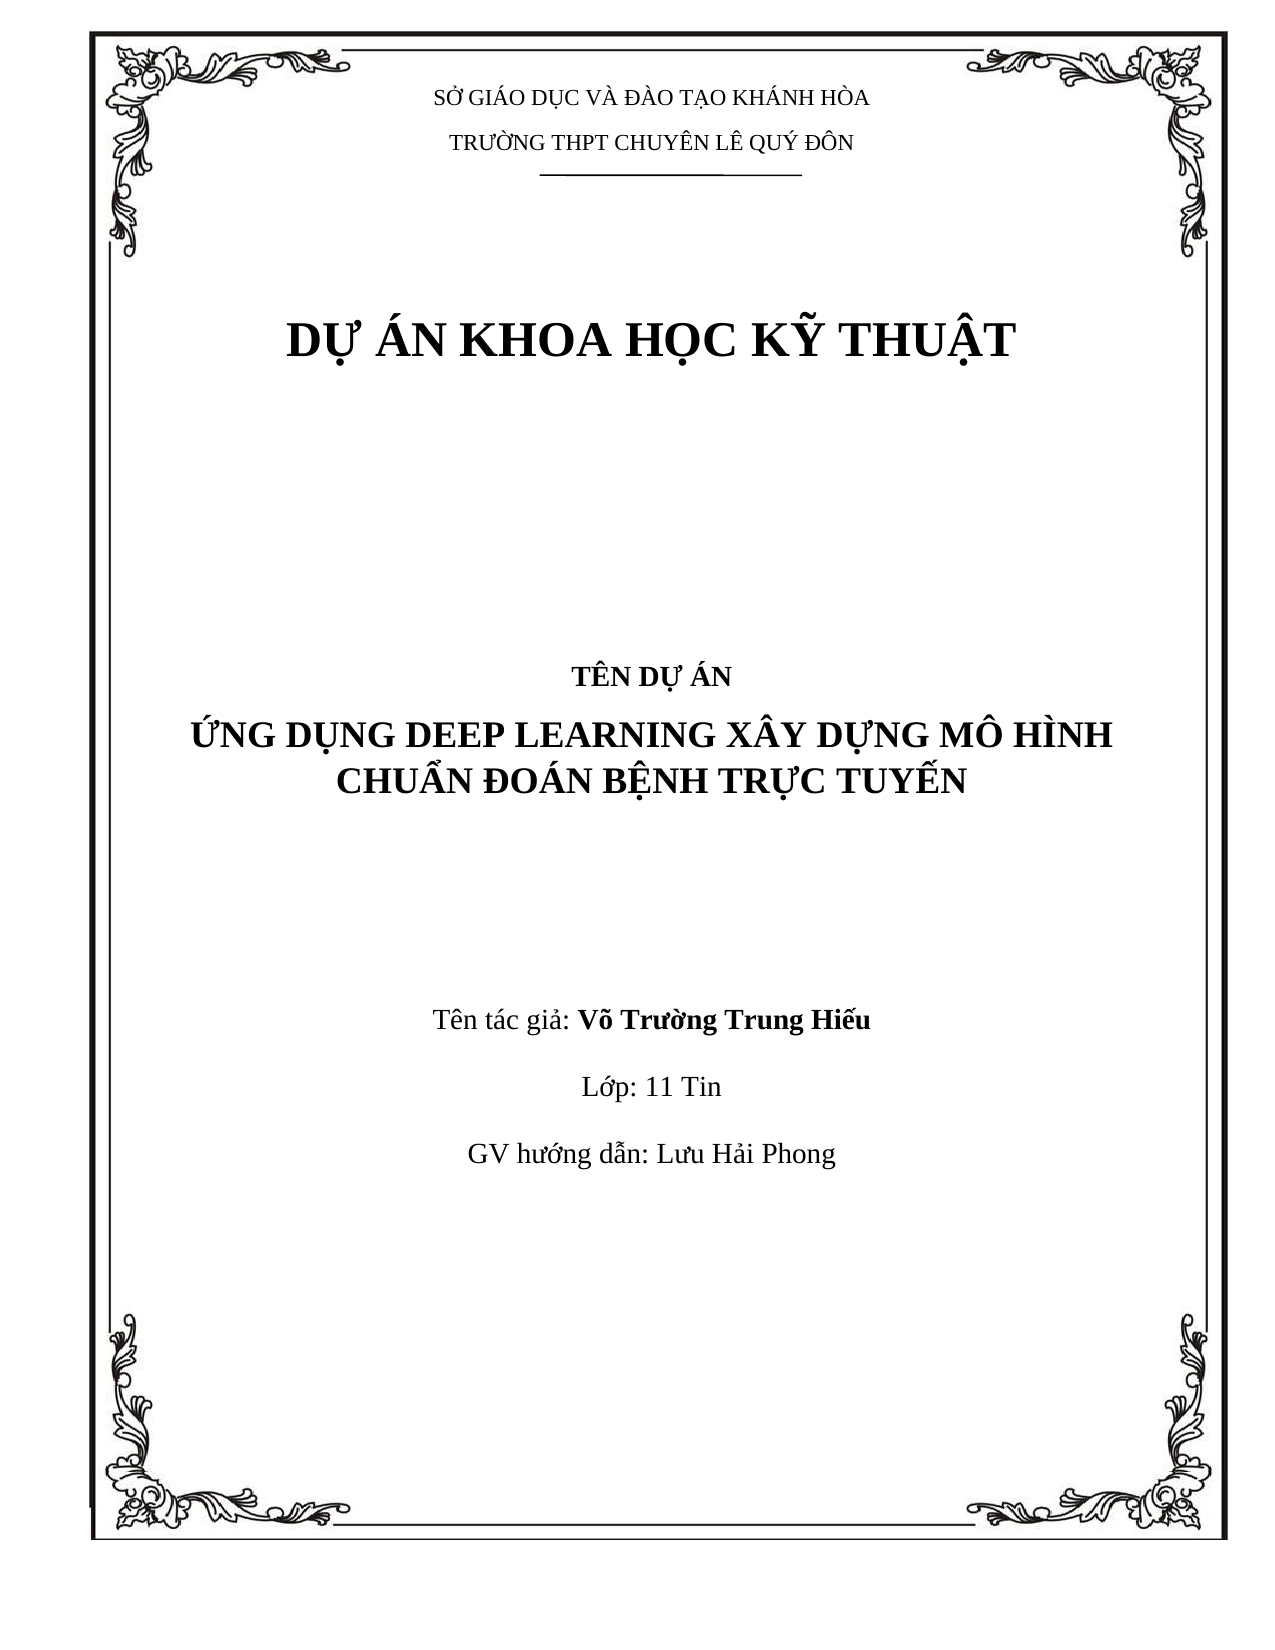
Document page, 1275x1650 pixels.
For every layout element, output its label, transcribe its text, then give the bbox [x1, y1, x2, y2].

text SỞ GIÁO DỤC VÀ ĐÀO TẠO KHÁNH HÒA [131, 84, 1172, 111]
text ỨNG DỤNG DEEP LEARNING XÂY DỰNG MÔ HÌNH CHUẨN ĐOÁN BỆNH TRỰC TUYẾN [131, 712, 1172, 802]
text Lớp: 11 Tin [131, 1069, 1172, 1103]
text TÊN DỰ ÁN [131, 659, 1172, 693]
picture [88, 30, 1230, 1540]
text TRƯỜNG THPT CHUYÊN LÊ QUÝ ĐÔN [131, 129, 1172, 156]
text Tên tác giả: Võ Trường Trung Hiếu [131, 1002, 1172, 1036]
text GV hướng dẫn: Lưu Hải Phong [131, 1136, 1172, 1170]
text DỰ ÁN KHOA HỌC KỸ THUẬT [131, 310, 1172, 367]
